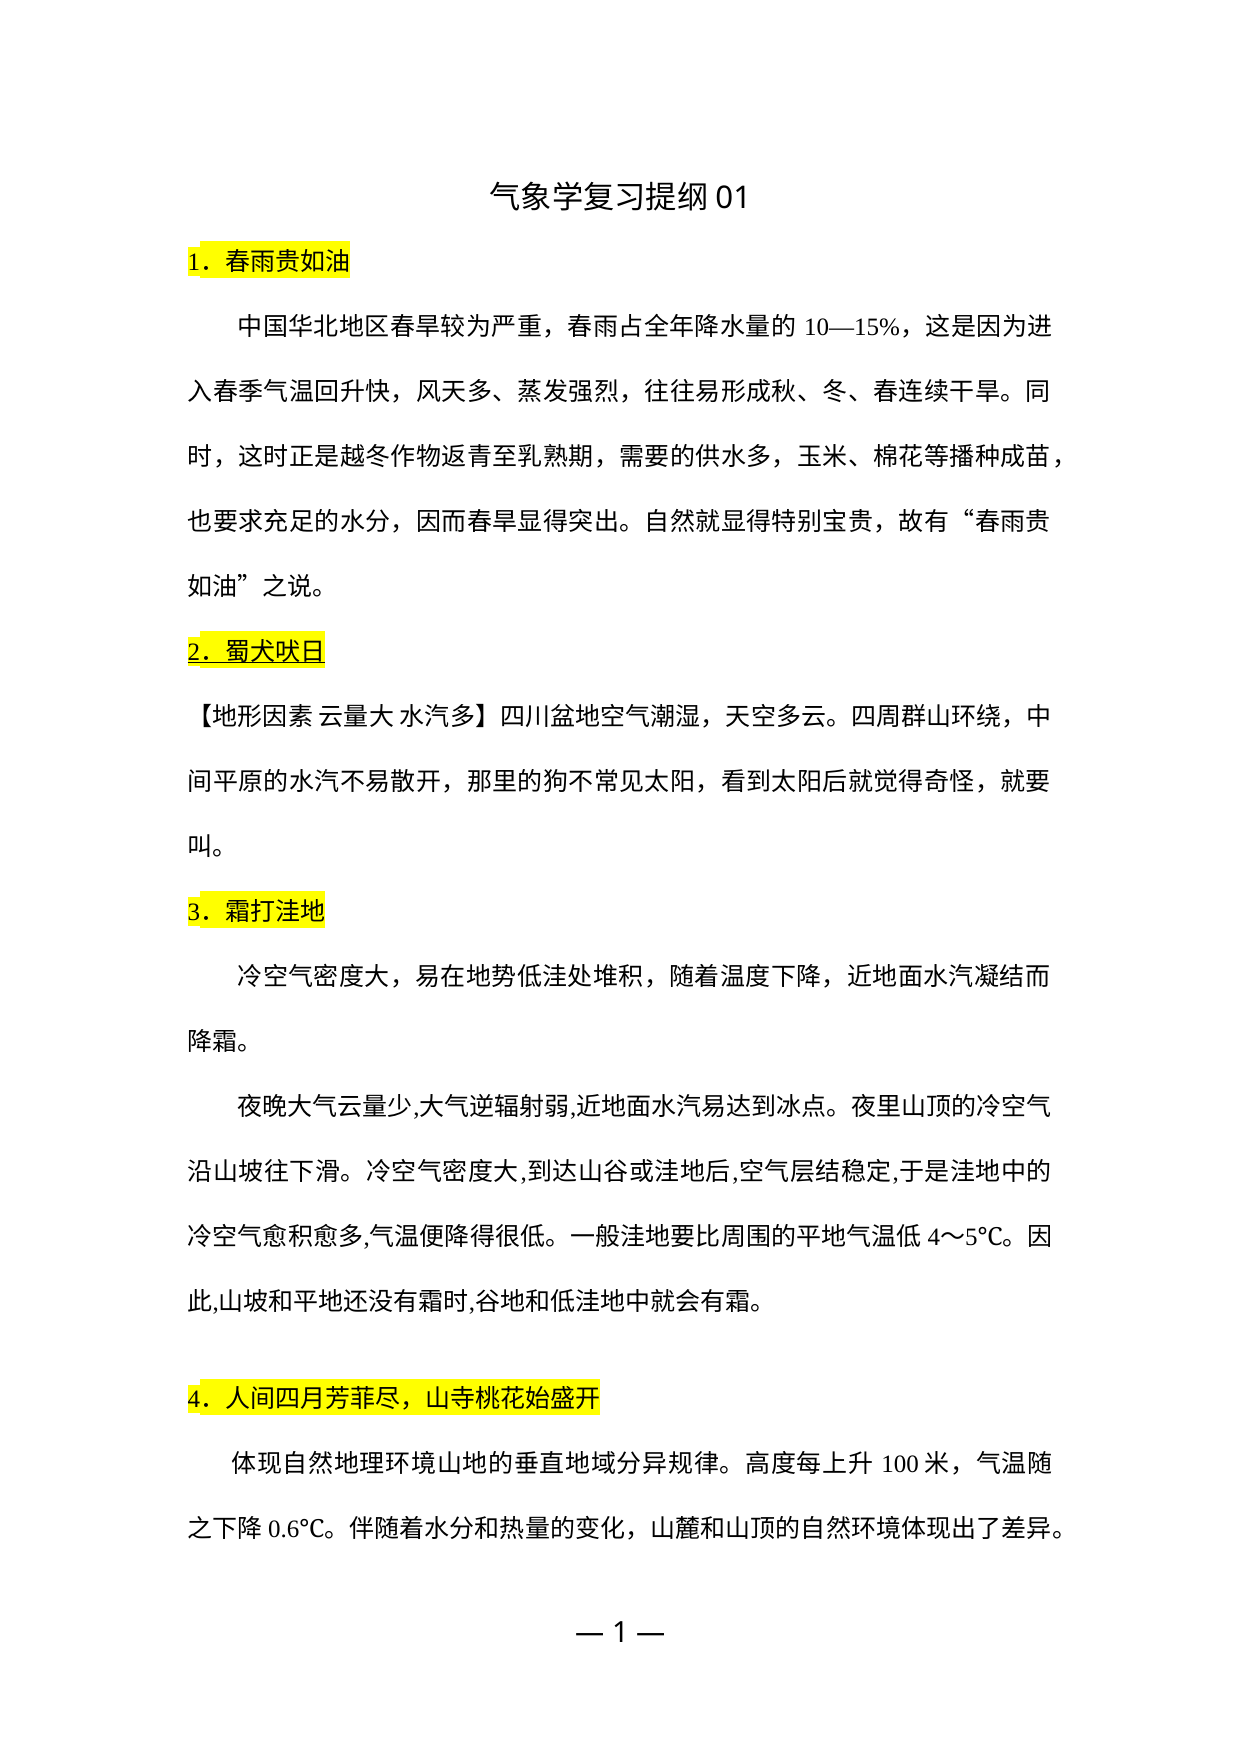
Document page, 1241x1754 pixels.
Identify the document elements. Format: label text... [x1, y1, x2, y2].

text 冷空气密度大，易在地势低洼处堆积，随着温度下降，近地面水汽凝结而降霜。 [187, 942, 1053, 1072]
text 2．蜀犬吠日 [187, 617, 1053, 682]
text 1．春雨贵如油 [187, 227, 1053, 292]
text 中国华北地区春旱较为严重，春雨占全年降水量的10—15%，这是因为进入春季气温回升快，风天多、蒸发强烈，往往易形成秋、冬、春连续干旱。同时，这时正是越冬作物返青至乳熟期，需要的供水多，玉米、棉花等播种成苗，也要求充足的水分，因而春旱显得突出。自然就显得特别宝贵，故有“春雨贵如油”之说。 [187, 292, 1053, 617]
text 气象学复习提纲 01 [187, 162, 1053, 227]
text 夜晚大气云量少,大气逆辐射弱,近地面水汽易达到冰点。夜里山顶的冷空气沿山坡往下滑。冷空气密度大,到达山谷或洼地后,空气层结稳定,于是洼地中的冷空气愈积愈多,气温便降得很低。一般洼地要比周围的平地气温低4～5℃。因此,山坡和平地还没有霜时,谷地和低洼地中就会有霜。 [187, 1072, 1053, 1332]
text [187, 1429, 1053, 1559]
text 4．人间四月芳菲尽，山寺桃花始盛开 [187, 1364, 1053, 1429]
text 3．霜打洼地 [187, 877, 1053, 942]
text 【地形因素 云量大 水汽多】四川盆地空气潮湿，天空多云。四周群山环绕，中间平原的水汽不易散开，那里的狗不常见太阳，看到太阳后就觉得奇怪，就要叫。 [187, 682, 1053, 877]
